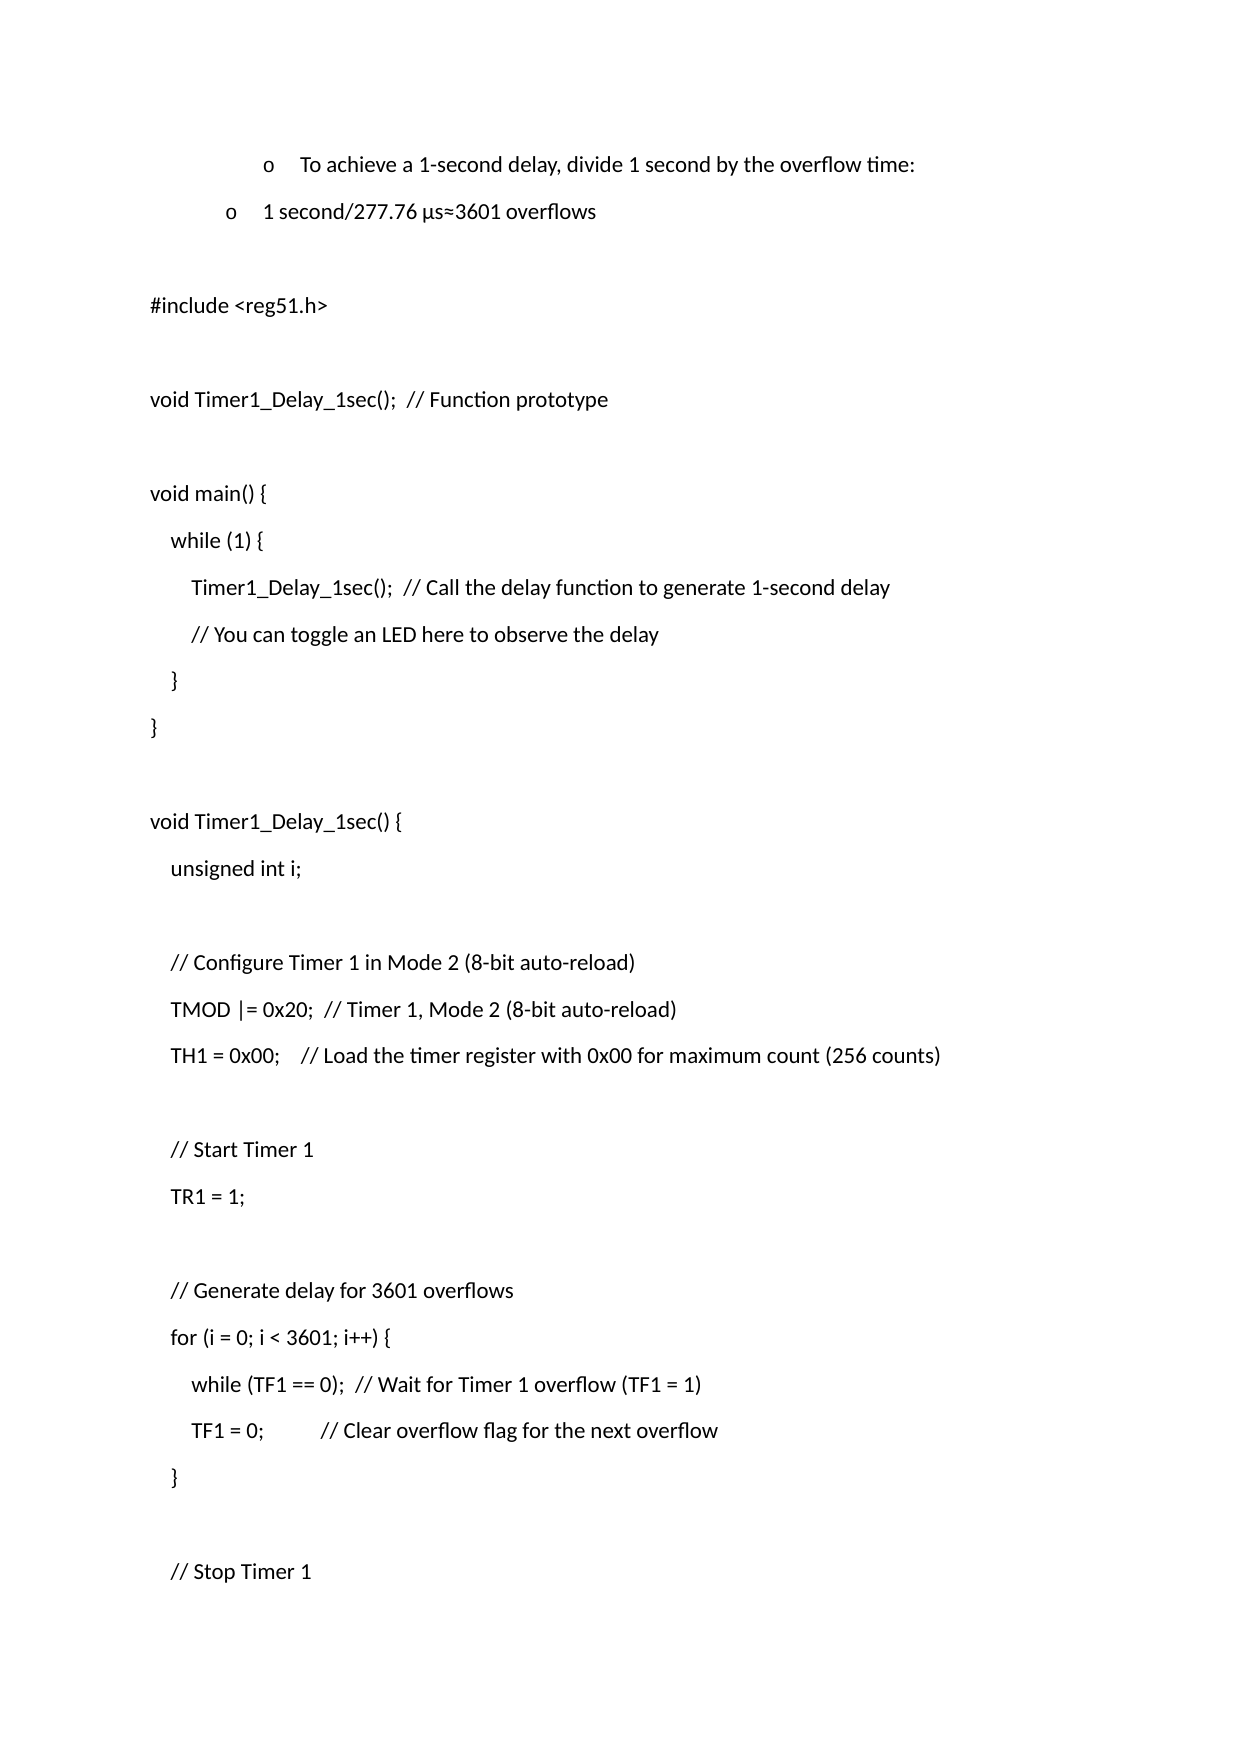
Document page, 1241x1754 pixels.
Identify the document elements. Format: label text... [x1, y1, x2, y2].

text void main() { [150, 479, 1090, 507]
text // Configure Timer 1 in Mode 2 (8-bit auto-reload) [150, 948, 1090, 976]
list 1 second/277.76 μs≈3601 overflows [225, 197, 1090, 226]
text } [150, 1463, 1090, 1492]
text TF1 = 0; // Clear overflow flag for the next overflow [150, 1417, 1090, 1445]
text // Stop Timer 1 [150, 1557, 1090, 1585]
text while (TF1 == 0); // Wait for Timer 1 overflow (TF1 = 1) [150, 1370, 1090, 1398]
text #include <reg51.h> [150, 292, 1090, 320]
text // Start Timer 1 [150, 1135, 1090, 1163]
text // You can toggle an LED here to observe the delay [150, 620, 1090, 648]
text Timer1_Delay_1sec(); // Call the delay function to generate 1-second delay [150, 573, 1090, 601]
text void Timer1_Delay_1sec() { [150, 807, 1090, 835]
text TMOD |= 0x20; // Timer 1, Mode 2 (8-bit auto-reload) [150, 995, 1090, 1023]
text void Timer1_Delay_1sec(); // Function prototype [150, 385, 1090, 413]
text // Generate delay for 3601 overflows [150, 1276, 1090, 1304]
text while (1) { [150, 526, 1090, 554]
text } [150, 713, 1090, 742]
text TR1 = 1; [150, 1182, 1090, 1210]
text } [150, 667, 1090, 695]
list To achieve a 1-second delay, divide 1 second by the overflow time: [262, 150, 1090, 178]
text for (i = 0; i < 3601; i++) { [150, 1323, 1090, 1351]
text TH1 = 0x00; // Load the timer register with 0x00 for maximum count (256 counts) [150, 1042, 1090, 1070]
text unsigned int i; [150, 854, 1090, 882]
